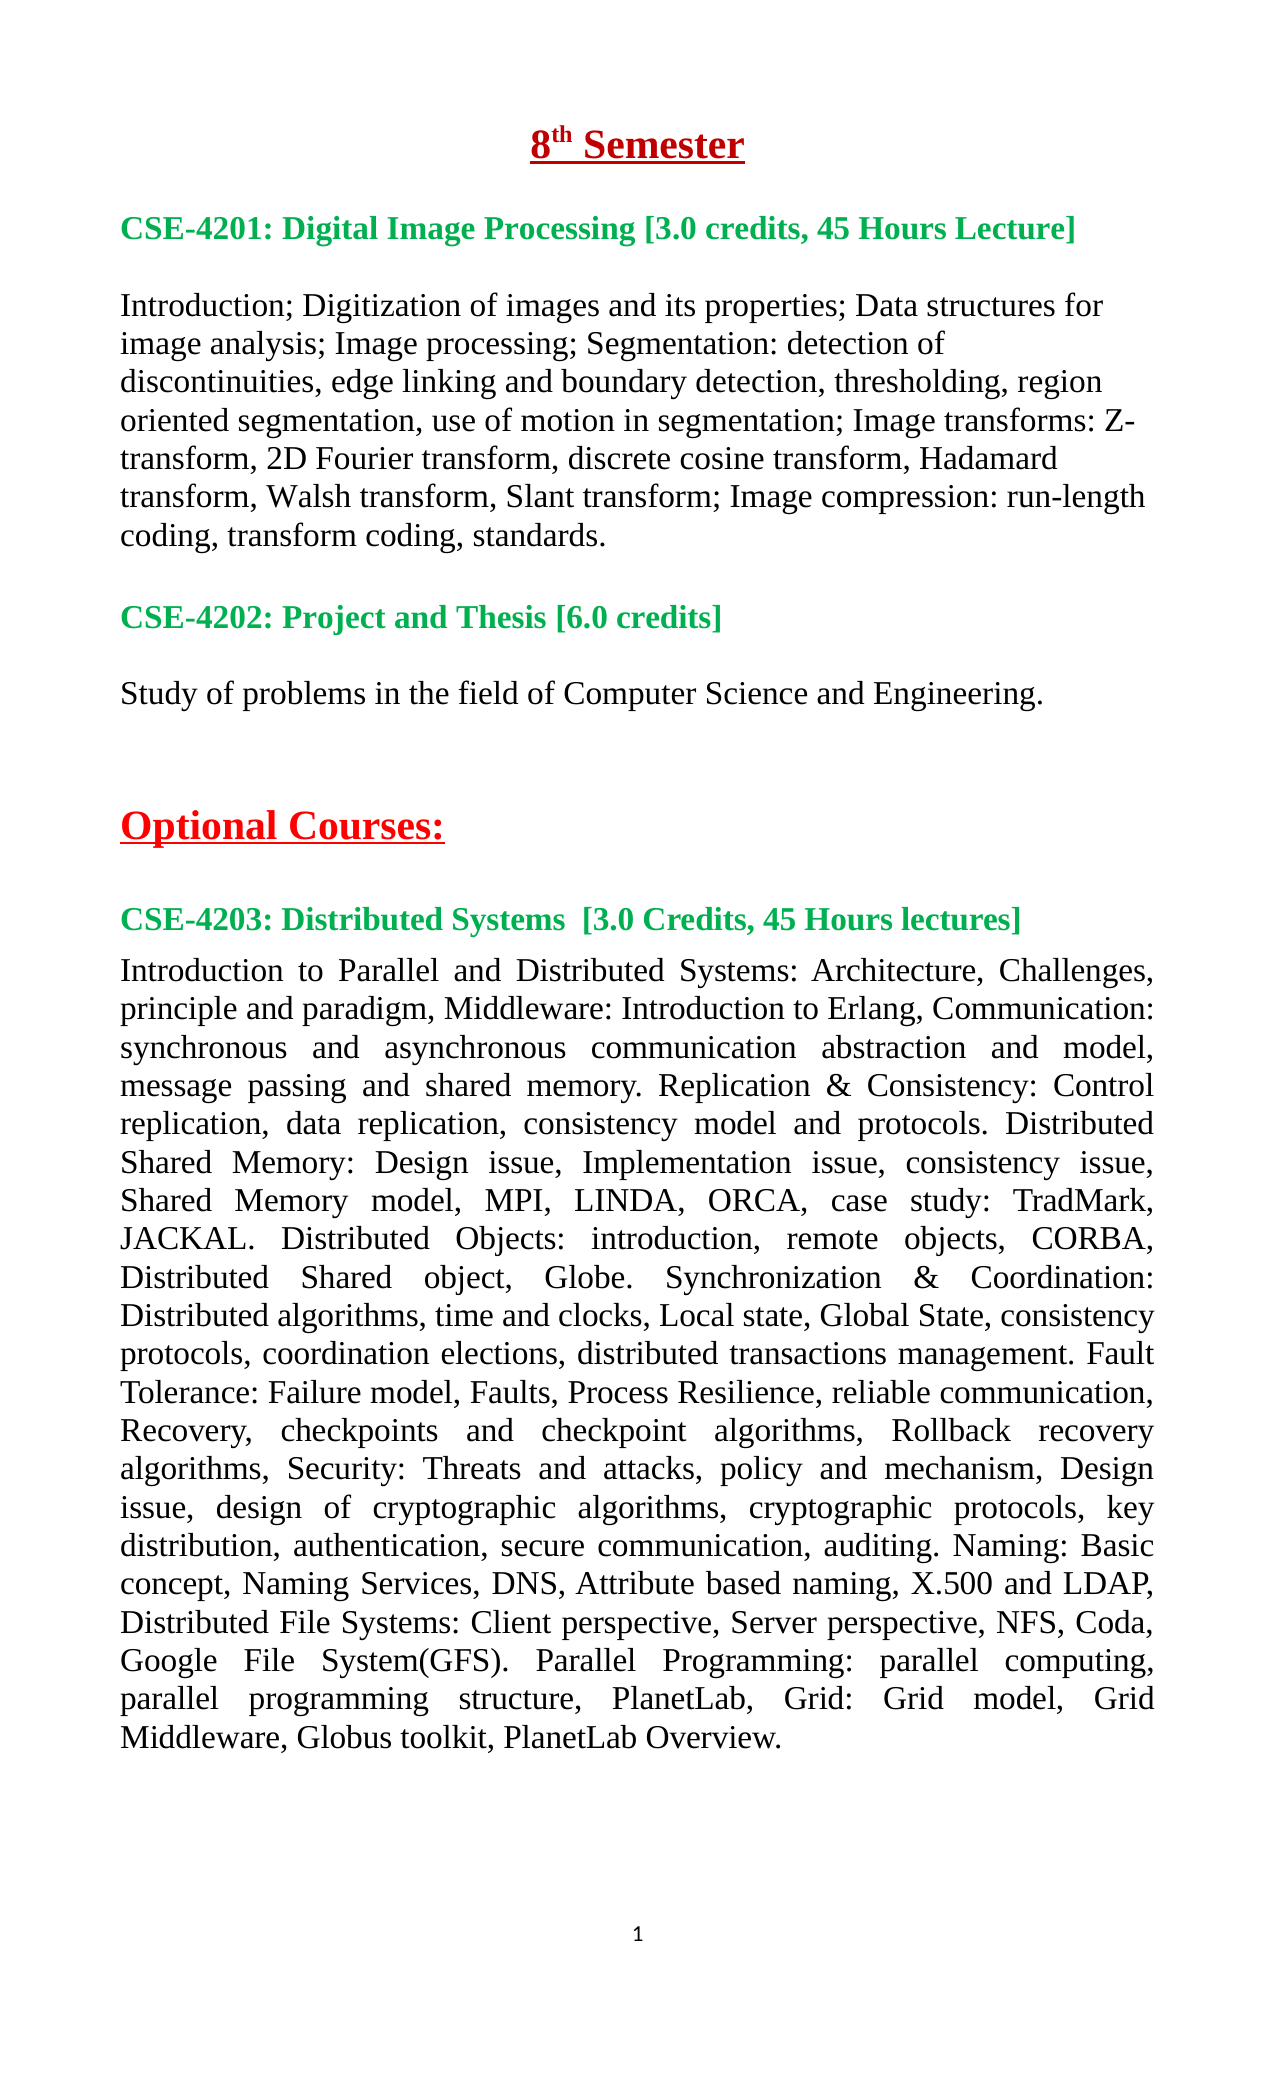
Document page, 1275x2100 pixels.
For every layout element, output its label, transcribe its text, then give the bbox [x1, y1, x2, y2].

text CSE-4203: Distributed Systems [3.0 Credits, 45 Hours lectures] [120, 899, 1155, 938]
text CSE-4202: Project and Thesis [6.0 credits] [120, 597, 1155, 636]
text Introduction to Parallel and Distributed Systems: Architecture, Challenges, principle and paradigm, Middleware: Introduction to Erlang, Communication: synchronous and asynchronous communication abstraction and model, message passing and shared memory. Replication & Consistency: Control replication, data replication, consistency model and protocols. Distributed Shared Memory: Design issue, Implementation issue, consistency issue, Shared Memory model, MPI, LINDA, ORCA, case study: TradMark, JACKAL. Distributed Objects: introduction, remote objects, CORBA, Distributed Shared object, Globe. Synchronization & Coordination: Distributed algorithms, time and clocks, Local state, Global State, consistency protocols, coordination elections, distributed transactions management. Fault Tolerance: Failure model, Faults, Process Resilience, reliable communication, Recovery, checkpoints and checkpoint algorithms, Rollback recovery algorithms, Security: Threats and attacks, policy and mechanism, Design issue, design of cryptographic algorithms, cryptographic protocols, key distribution, authentication, secure communication, auditing. Naming: Basic concept, Naming Services, DNS, Attribute based naming, X.500 and LDAP, Distributed File Systems: Client perspective, Server perspective, NFS, Coda, Google File System(GFS). Parallel Programming: parallel computing, parallel programming structure, PlanetLab, Grid: Grid model, Grid Middleware, Globus toolkit, PlanetLab Overview. [120, 950, 1155, 1755]
text Optional Courses: [120, 800, 1155, 848]
text CSE-4201: Digital Image Processing [3.0 credits, 45 Hours Lecture] Introduction; Digitization of images and its properties; Data structures for image analysis; Image processing; Segmentation: detection of discontinuities, edge linking and boundary detection, thresholding, region oriented segmentation, use of motion in segmentation; Image transforms: Z-transform, 2D Fourier transform, discrete cosine transform, Hadamard transform, Walsh transform, Slant transform; Image compression: run-length coding, transform coding, standards. [120, 208, 1155, 553]
text Study of problems in the field of Computer Science and Engineering. [120, 636, 1155, 712]
text 8th Semester [120, 120, 1155, 168]
